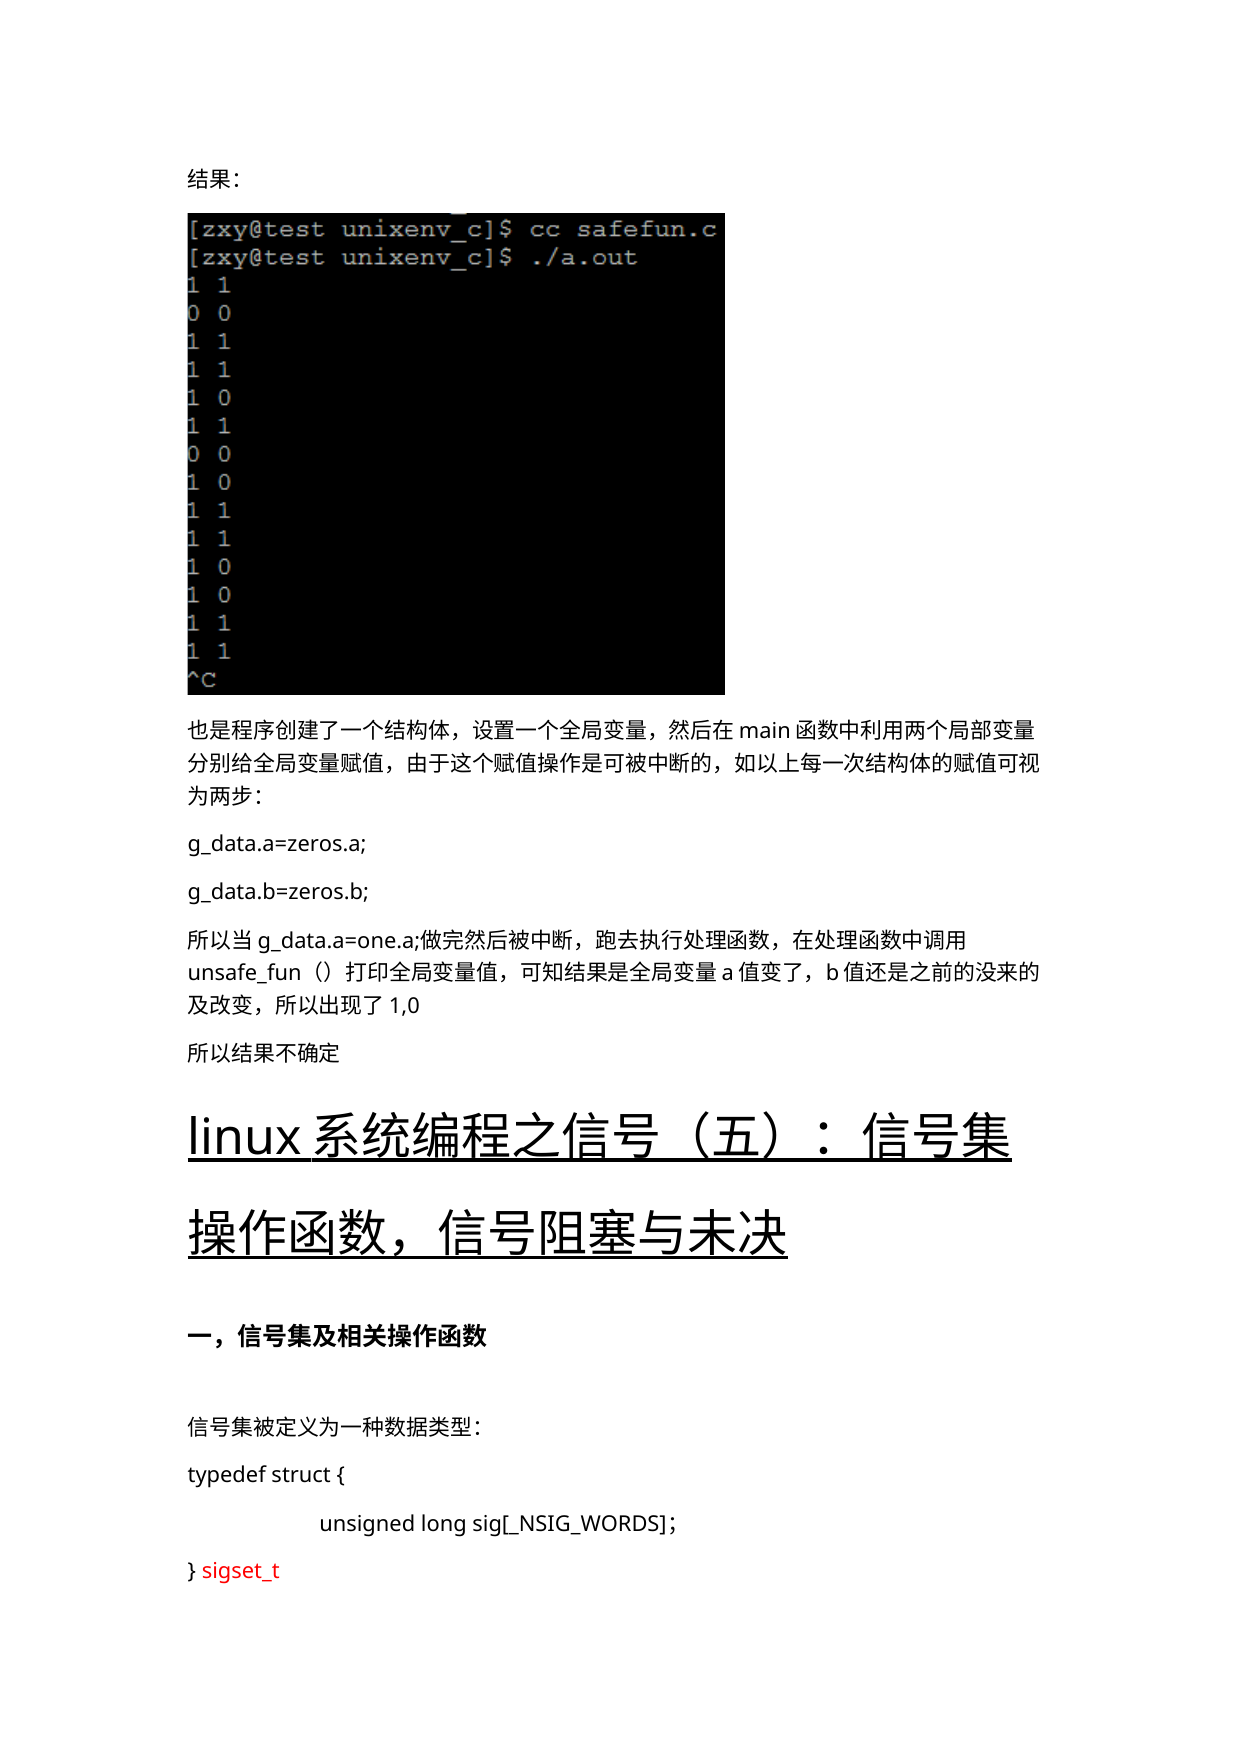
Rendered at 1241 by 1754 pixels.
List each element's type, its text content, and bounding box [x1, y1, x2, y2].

text 也是程序创建了一个结构体，设置一个全局变量，然后在main函数中利用两个局部变量分别给全局变量赋值，由于这个赋值操作是可被中断的，如以上每一次结构体的赋值可视为两步： [187, 713, 1053, 811]
text unsigned long sig[_NSIG_WORDS]； [187, 1506, 1053, 1538]
text typedef struct { [187, 1457, 1053, 1490]
text 结果： [187, 162, 1053, 194]
text g_data.b=zeros.b; [187, 874, 1053, 907]
text 所以结果不确定 [187, 1036, 1053, 1068]
subtitle 一，信号集及相关操作函数 [187, 1302, 1053, 1367]
text } sigset_t [187, 1554, 1053, 1586]
subtitle linux系统编程之信号（五）：信号集操作函数，信号阻塞与未决 [187, 1084, 1053, 1279]
text 信号集被定义为一种数据类型： [187, 1409, 1053, 1442]
picture [187, 213, 725, 695]
text g_data.a=zeros.a; [187, 826, 1053, 859]
text 所以当g_data.a=one.a;做完然后被中断，跑去执行处理函数，在处理函数中调用unsafe_fun（）打印全局变量值，可知结果是全局变量a值变了，b值还是之前的没来的及改变，所以出现了1,0 [187, 923, 1053, 1020]
